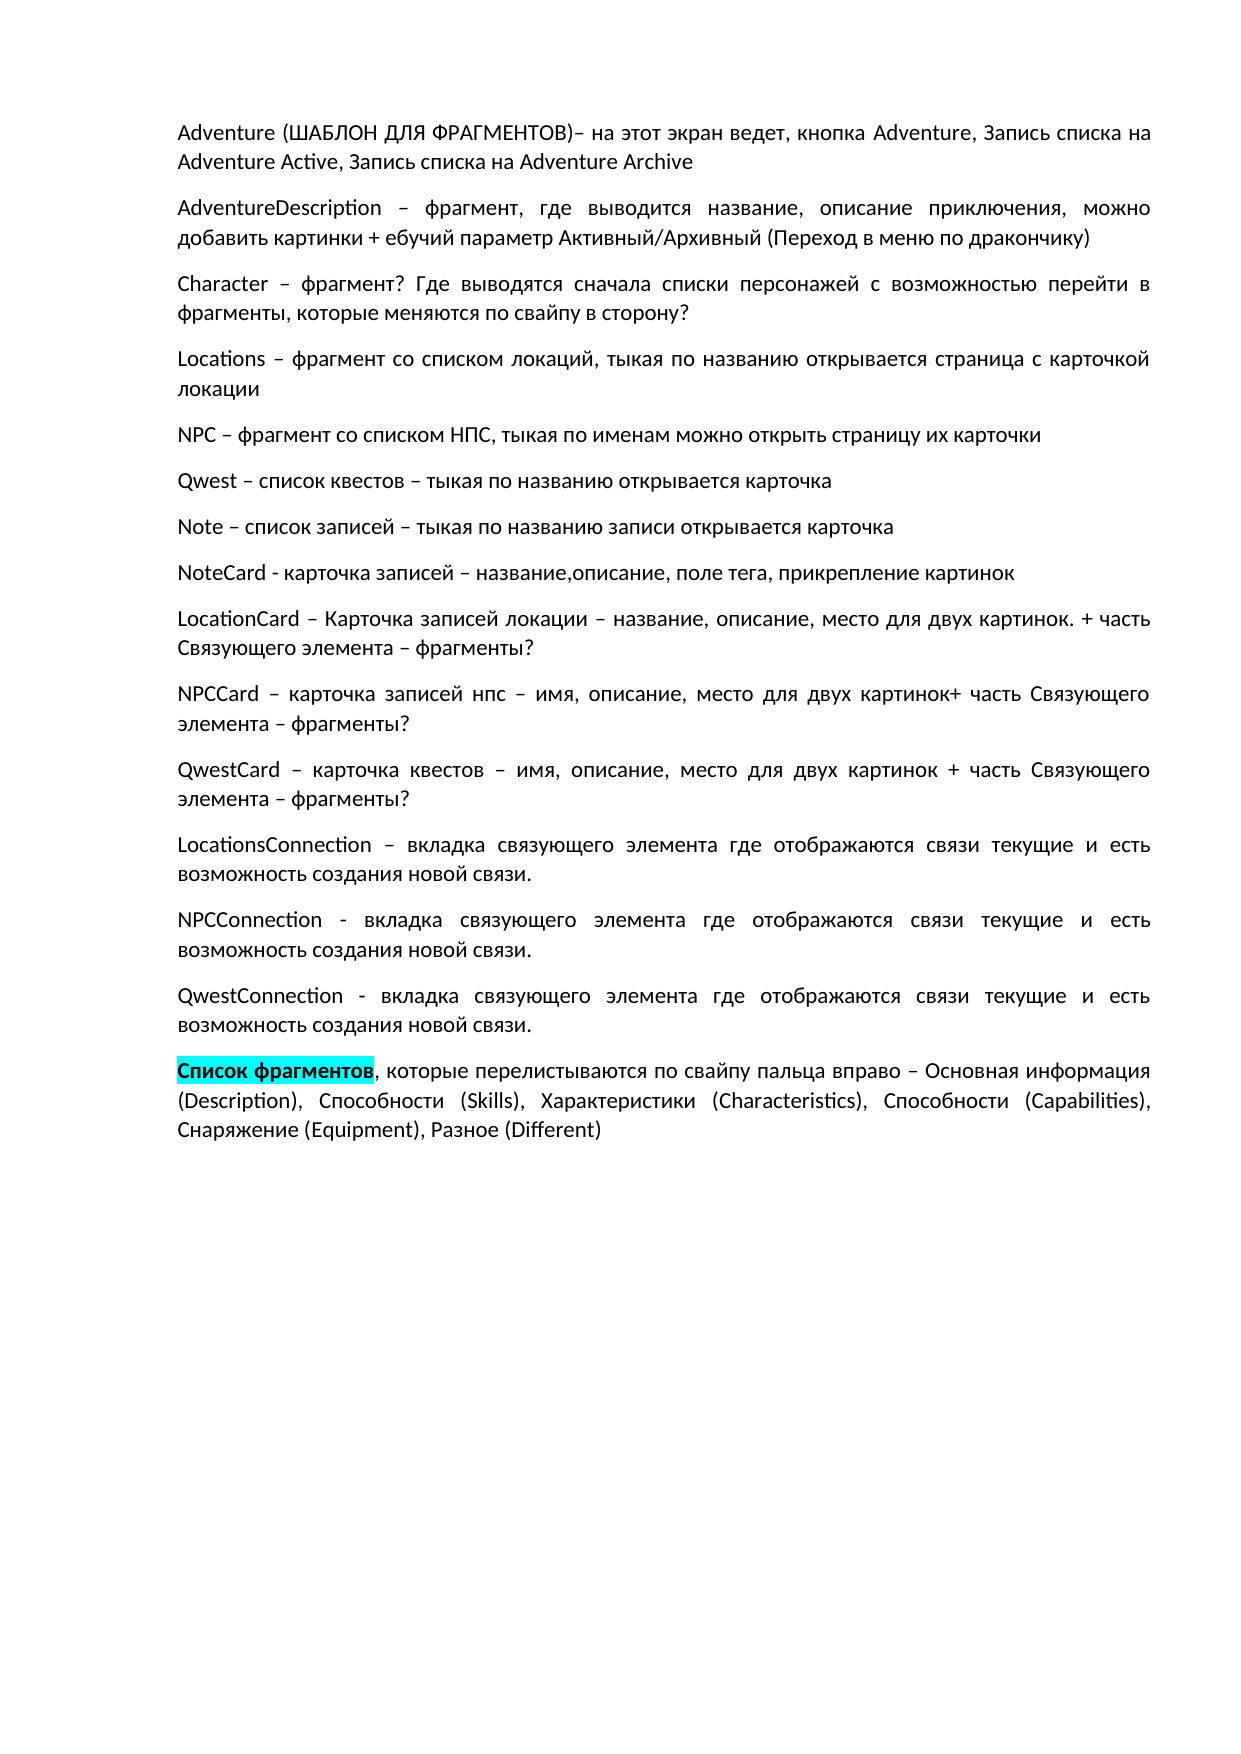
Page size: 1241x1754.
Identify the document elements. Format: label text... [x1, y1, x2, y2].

text QwestCard – карточка квестов – имя, описание, место для двух картинок + часть Связующего элемента – фрагменты? [177, 755, 1152, 812]
text Qwest – список квестов – тыкая по названию открывается карточка [177, 466, 1152, 494]
text AdventureDescription – фрагмент, где выводится название, описание приключения, можно добавить картинки + ебучий параметр Активный/Архивный (Переход в меню по дракончику) [177, 193, 1152, 251]
text LocationsConnection – вкладка связующего элемента где отображаются связи текущие и есть возможность создания новой связи. [177, 830, 1152, 888]
text Character – фрагмент? Где выводятся сначала списки персонажей с возможностью перейти в фрагменты, которые меняются по свайпу в сторону? [177, 269, 1152, 326]
text NoteCard - карточка записей – название,описание, поле тега, прикрепление картинок [177, 558, 1152, 586]
text NPCConnection - вкладка связующего элемента где отображаются связи текущие и есть возможность создания новой связи. [177, 906, 1152, 963]
text Note – список записей – тыкая по названию записи открывается карточка [177, 512, 1152, 540]
text QwestConnection - вкладка связующего элемента где отображаются связи текущие и есть возможность создания новой связи. [177, 981, 1152, 1038]
text NPC – фрагмент со списком НПС, тыкая по именам можно открыть страницу их карточки [177, 420, 1152, 448]
text Locations – фрагмент со списком локаций, тыкая по названию открывается страница с карточкой локации [177, 344, 1152, 402]
text LocationCard – Карточка записей локации – название, описание, место для двух картинок. + часть Связующего элемента – фрагменты? [177, 604, 1152, 661]
text Adventure (ШАБЛОН ДЛЯ ФРАГМЕНТОВ)– на этот экран ведет, кнопка Adventure, Запись списка на Adventure Active, Запись списка на Adventure Archive [177, 118, 1152, 176]
text NPCCard – карточка записей нпс – имя, описание, место для двух картинок+ часть Связующего элемента – фрагменты? [177, 679, 1152, 737]
text Список фрагментов, которые перелистываются по свайпу пальца вправо – Основная информация (Description), Способности (Skills), Характеристики (Characteristics), Способности (Capabilities), Снаряжение (Equipment), Разное (Different) [177, 1056, 1152, 1143]
